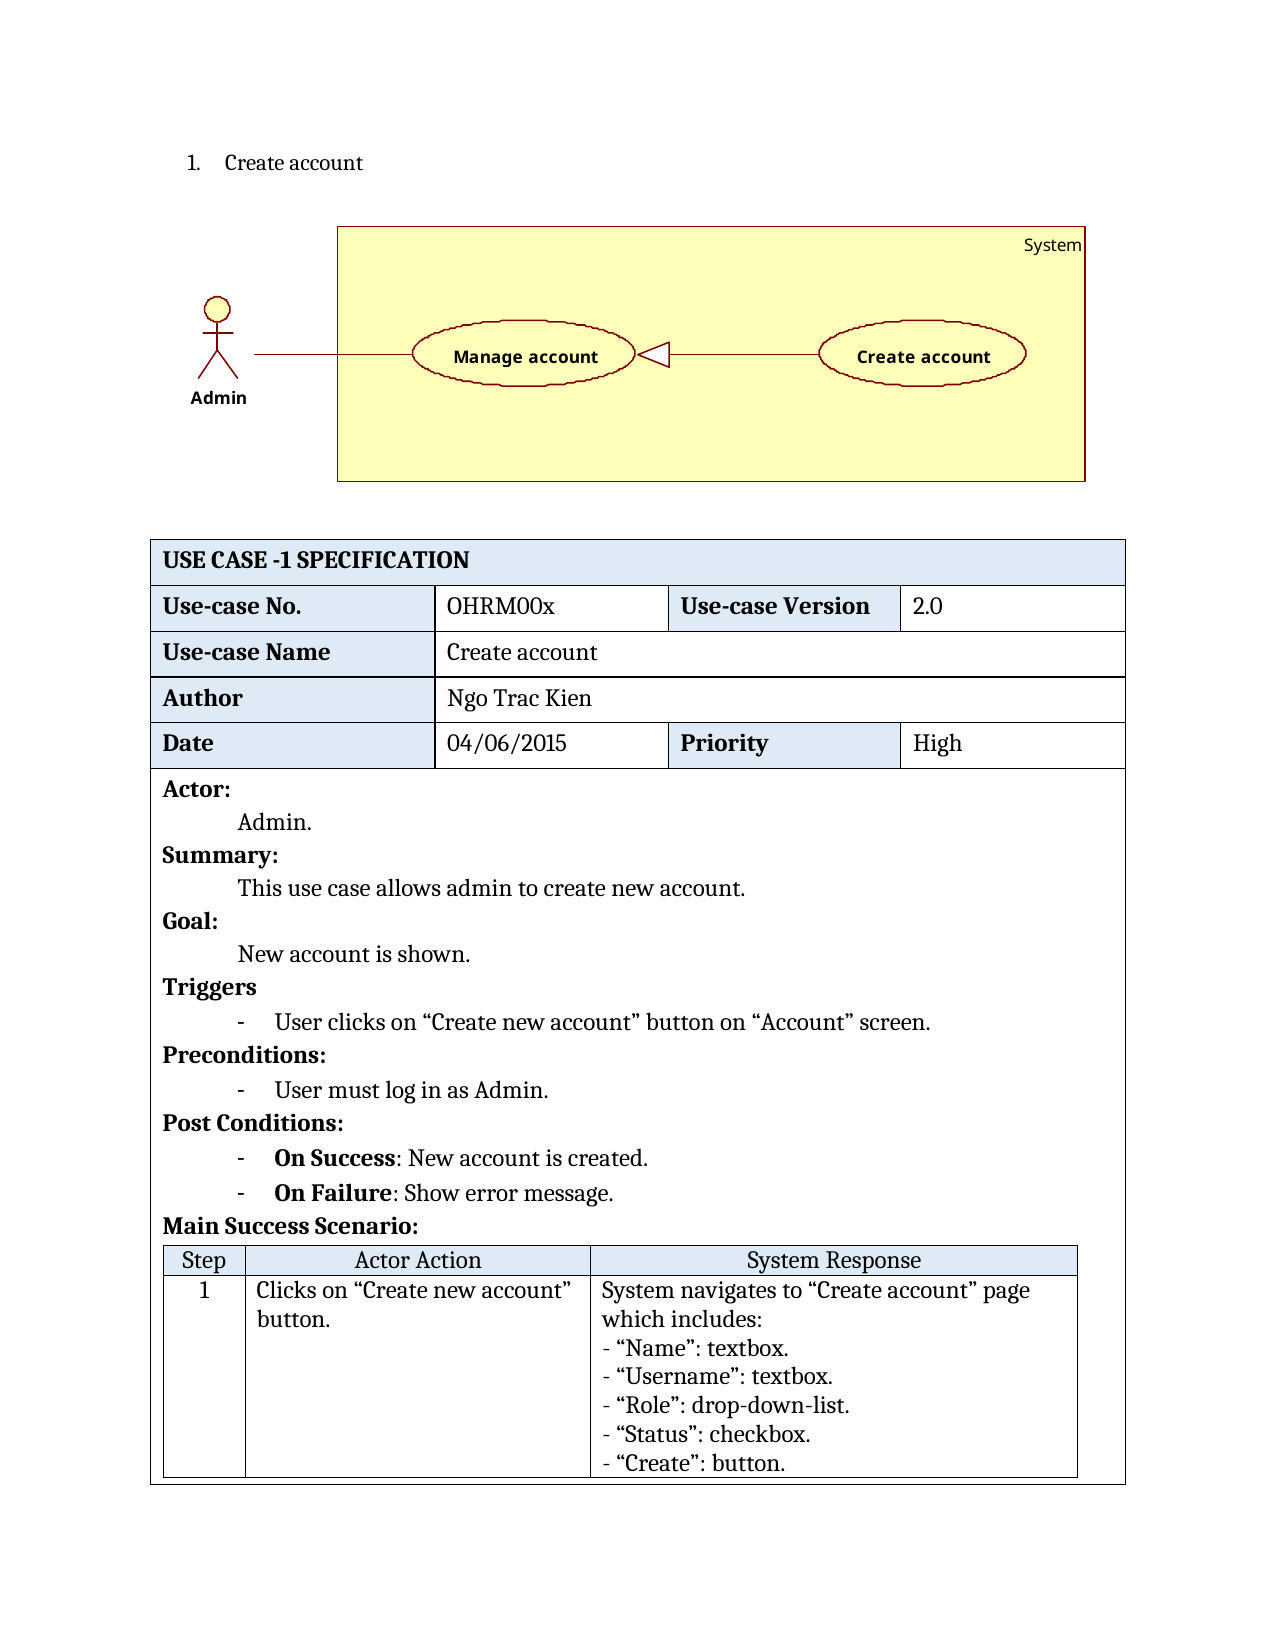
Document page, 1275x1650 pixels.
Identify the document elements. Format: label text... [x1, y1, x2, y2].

table_cell 04/06/2015 [436, 723, 668, 768]
list Create account [187, 150, 1125, 176]
table_cell Ngo Trac Kien [436, 678, 1125, 722]
table_cell Create account [436, 632, 1125, 676]
table_cell OHRM00x [436, 586, 668, 631]
table_cell Use-case Version [669, 586, 900, 631]
table_header USE CASE -1 SPECIFICATION [151, 540, 1125, 585]
table_cell Use-case Name [151, 632, 434, 676]
table_cell 2.0 [901, 586, 1125, 631]
table_cell Date [151, 723, 434, 768]
table_cell Priority [669, 723, 900, 768]
table_cell Use-case No. [151, 586, 434, 631]
table_cell High [901, 723, 1125, 768]
table_cell Author [151, 678, 434, 722]
